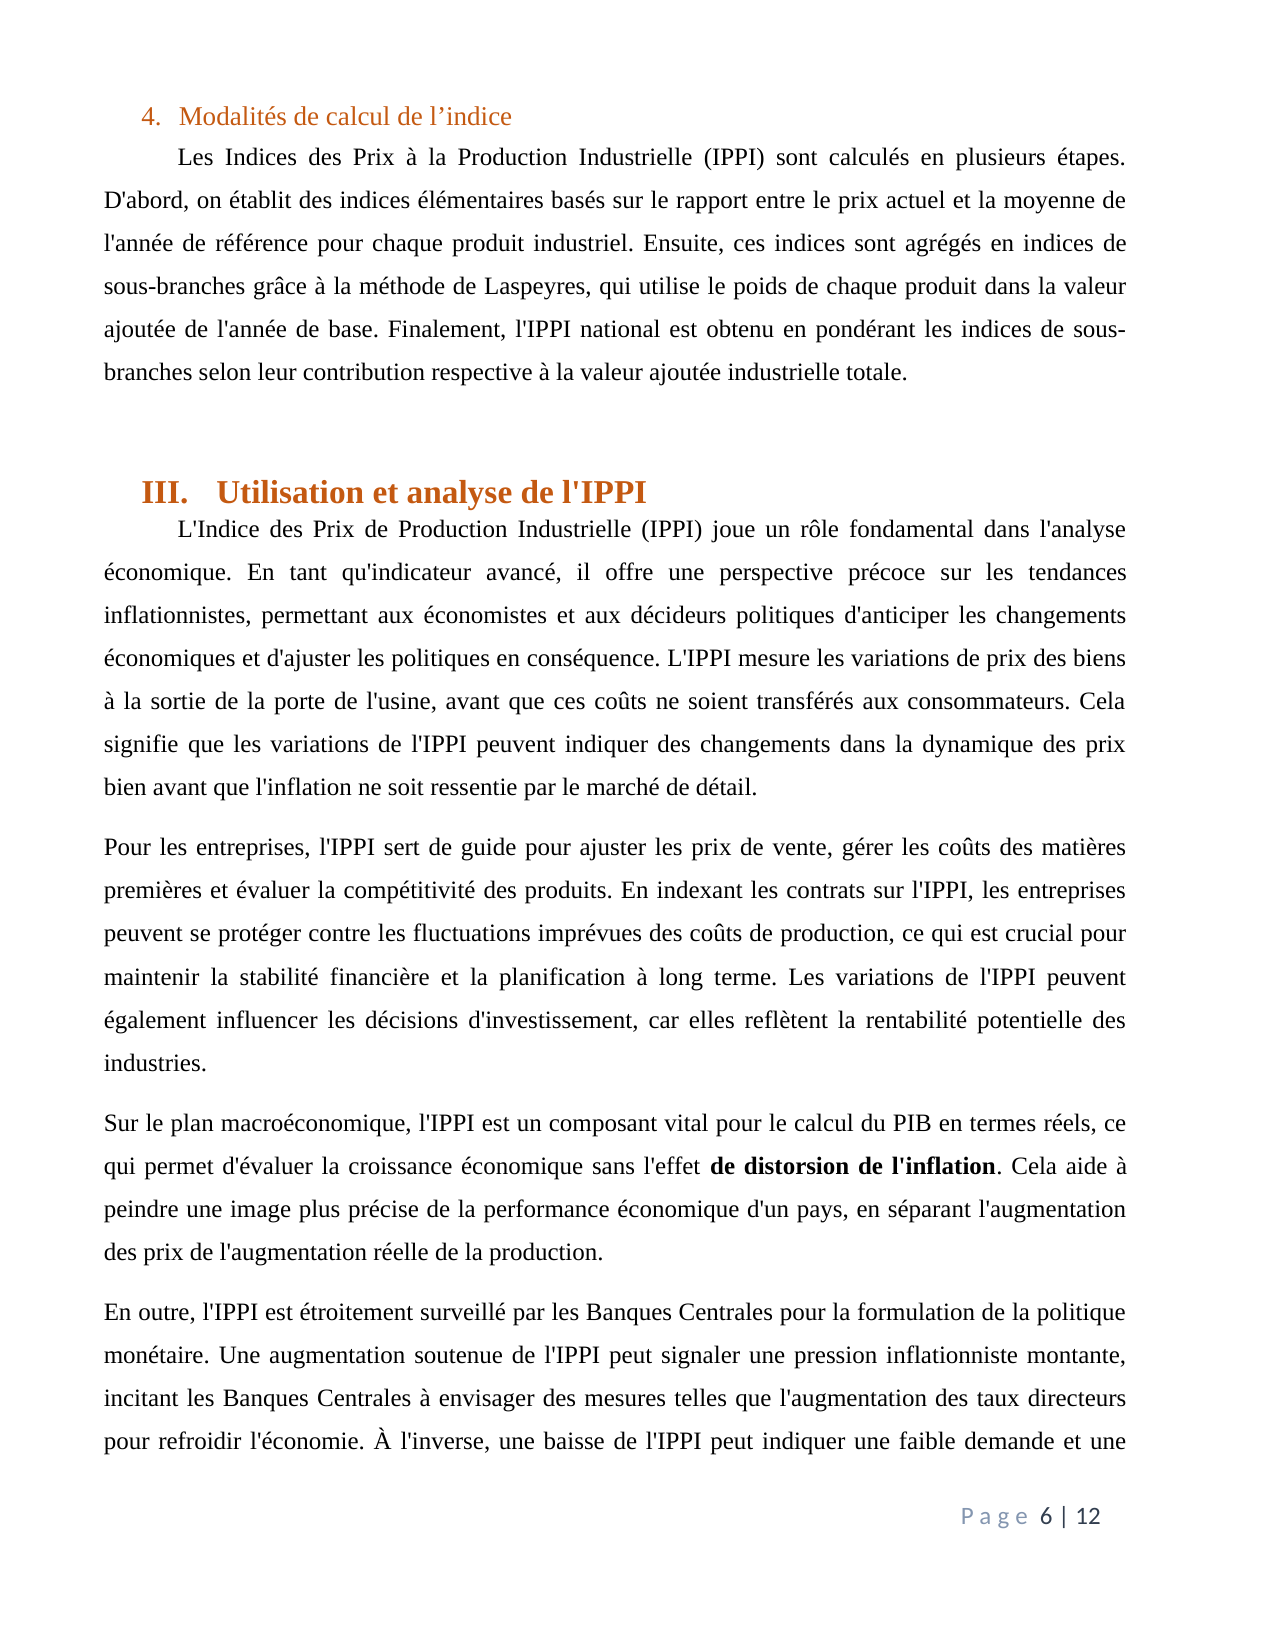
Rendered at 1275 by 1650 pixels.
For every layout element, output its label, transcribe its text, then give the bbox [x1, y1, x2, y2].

text L'Indice des Prix de Production Industrielle (IPPI) joue un rôle fondamental dans l'analyse économique. En tant qu'indicateur avancé, il offre une perspective précoce sur les tendances inflationnistes, permettant aux économistes et aux décideurs politiques d'anticiper les changements économiques et d'ajuster les politiques en conséquence. L'IPPI mesure les variations de prix des biens à la sortie de la porte de l'usine, avant que ces coûts ne soient transférés aux consommateurs. Cela signifie que les variations de l'IPPI peuvent indiquer des changements dans la dynamique des prix bien avant que l'inflation ne soit ressentie par le marché de détail. [103, 514, 1127, 801]
subtitle Modalités de calcul de l’indice [141, 100, 1127, 131]
text Sur le plan macroéconomique, l'IPPI est un composant vital pour le calcul du PIB en termes réels, ce qui permet d'évaluer la croissance économique sans l'effet de distorsion de l'inflation. Cela aide à peindre une image plus précise de la performance économique d'un pays, en séparant l'augmentation des prix de l'augmentation réelle de la production. [103, 1108, 1127, 1266]
subtitle Utilisation et analyse de l'IPPI [141, 472, 1127, 511]
text Pour les entreprises, l'IPPI sert de guide pour ajuster les prix de vente, gérer les coûts des matières premières et évaluer la compétitivité des produits. En indexant les contrats sur l'IPPI, les entreprises peuvent se protéger contre les fluctuations imprévues des coûts de production, ce qui est crucial pour maintenir la stabilité financière et la planification à long terme. Les variations de l'IPPI peuvent également influencer les décisions d'investissement, car elles reflètent la rentabilité potentielle des industries. [103, 832, 1127, 1077]
text Les Indices des Prix à la Production Industrielle (IPPI) sont calculés en plusieurs étapes. D'abord, on établit des indices élémentaires basés sur le rapport entre le prix actuel et la moyenne de l'année de référence pour chaque produit industriel. Ensuite, ces indices sont agrégés en indices de sous-branches grâce à la méthode de Laspeyres, qui utilise le poids de chaque produit dans la valeur ajoutée de l'année de base. Finalement, l'IPPI national est obtenu en pondérant les indices de sous-branches selon leur contribution respective à la valeur ajoutée industrielle totale. [103, 142, 1127, 386]
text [103, 1297, 1127, 1455]
